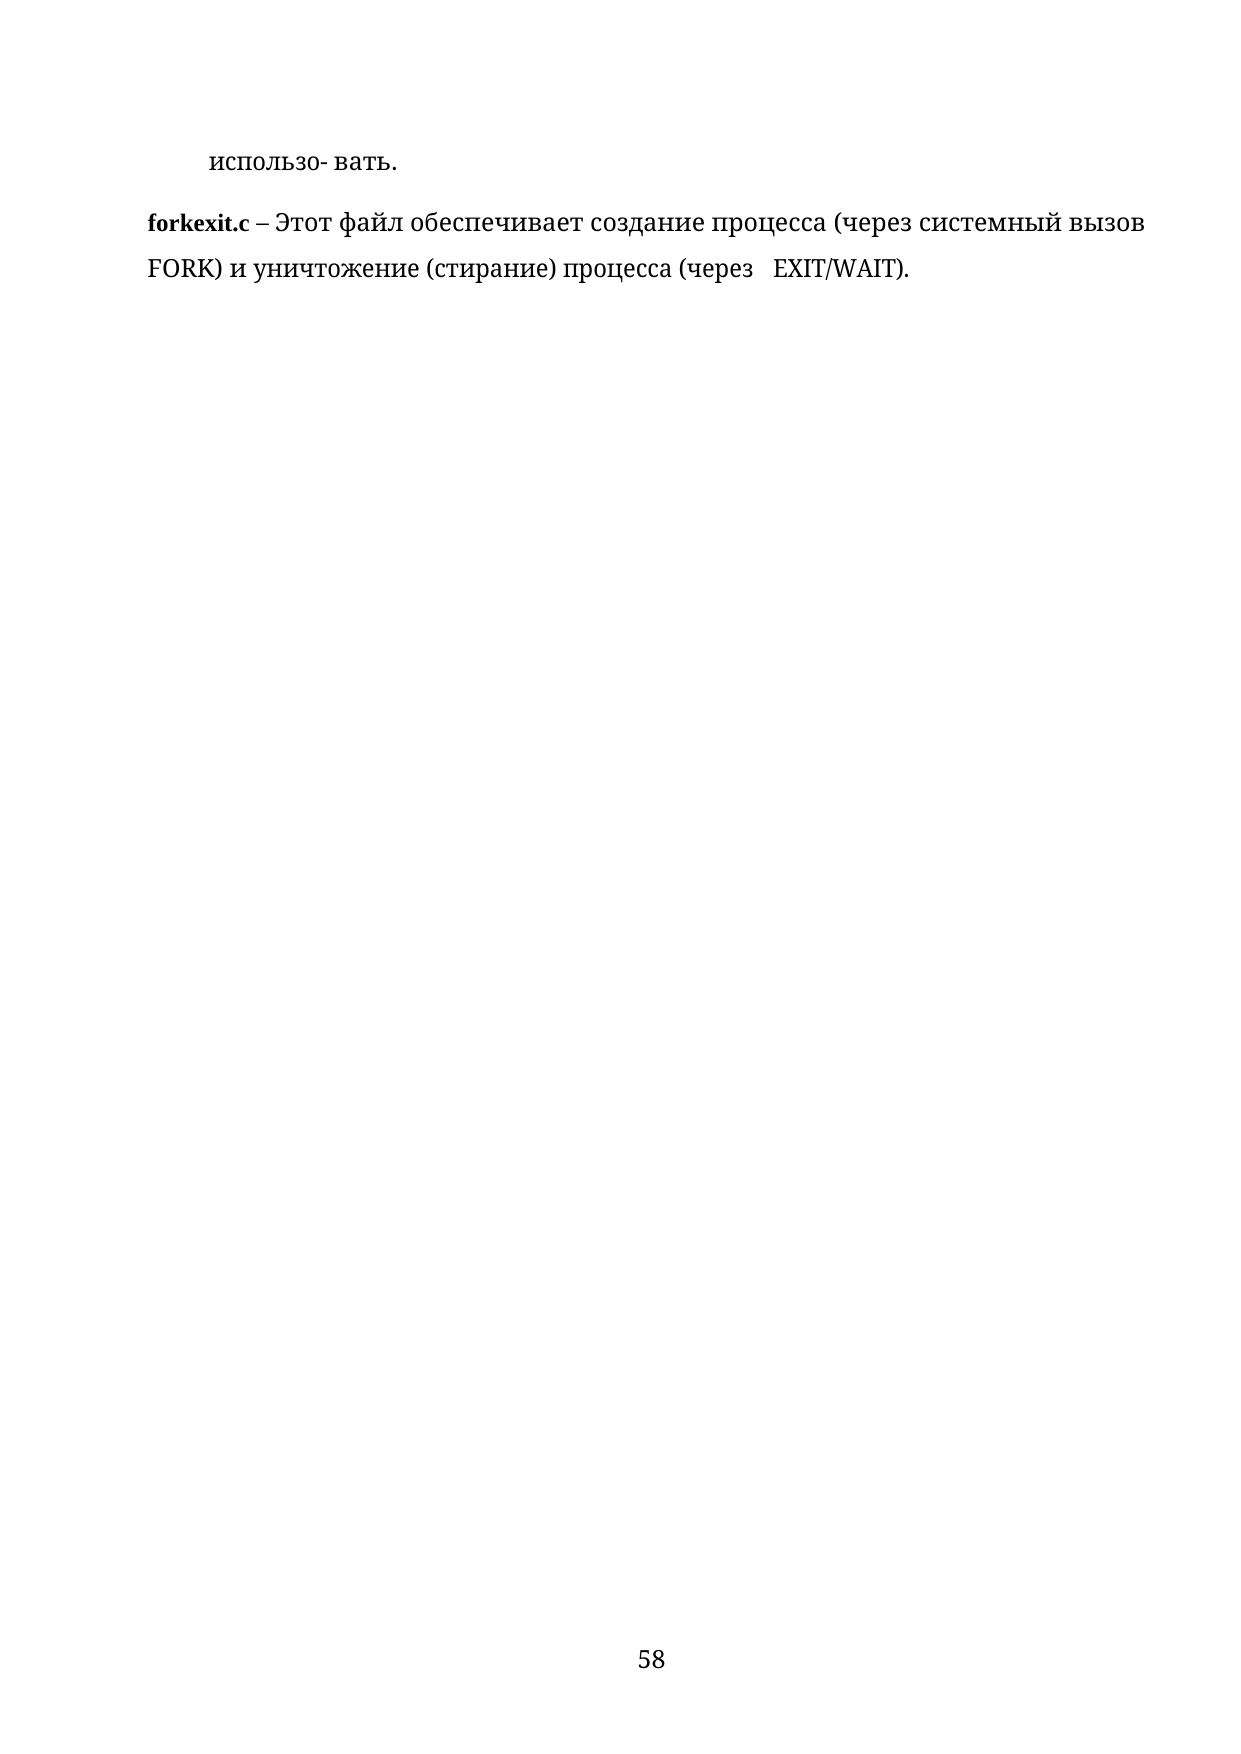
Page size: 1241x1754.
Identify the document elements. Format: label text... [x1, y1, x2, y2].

text forkexit.c – Этот файл обеспечивает создание процесса (через системный вызов FORK) и уничтожение (стирание) процесса (через EXIT/WAIT). [147, 205, 1161, 285]
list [184, 144, 1156, 178]
